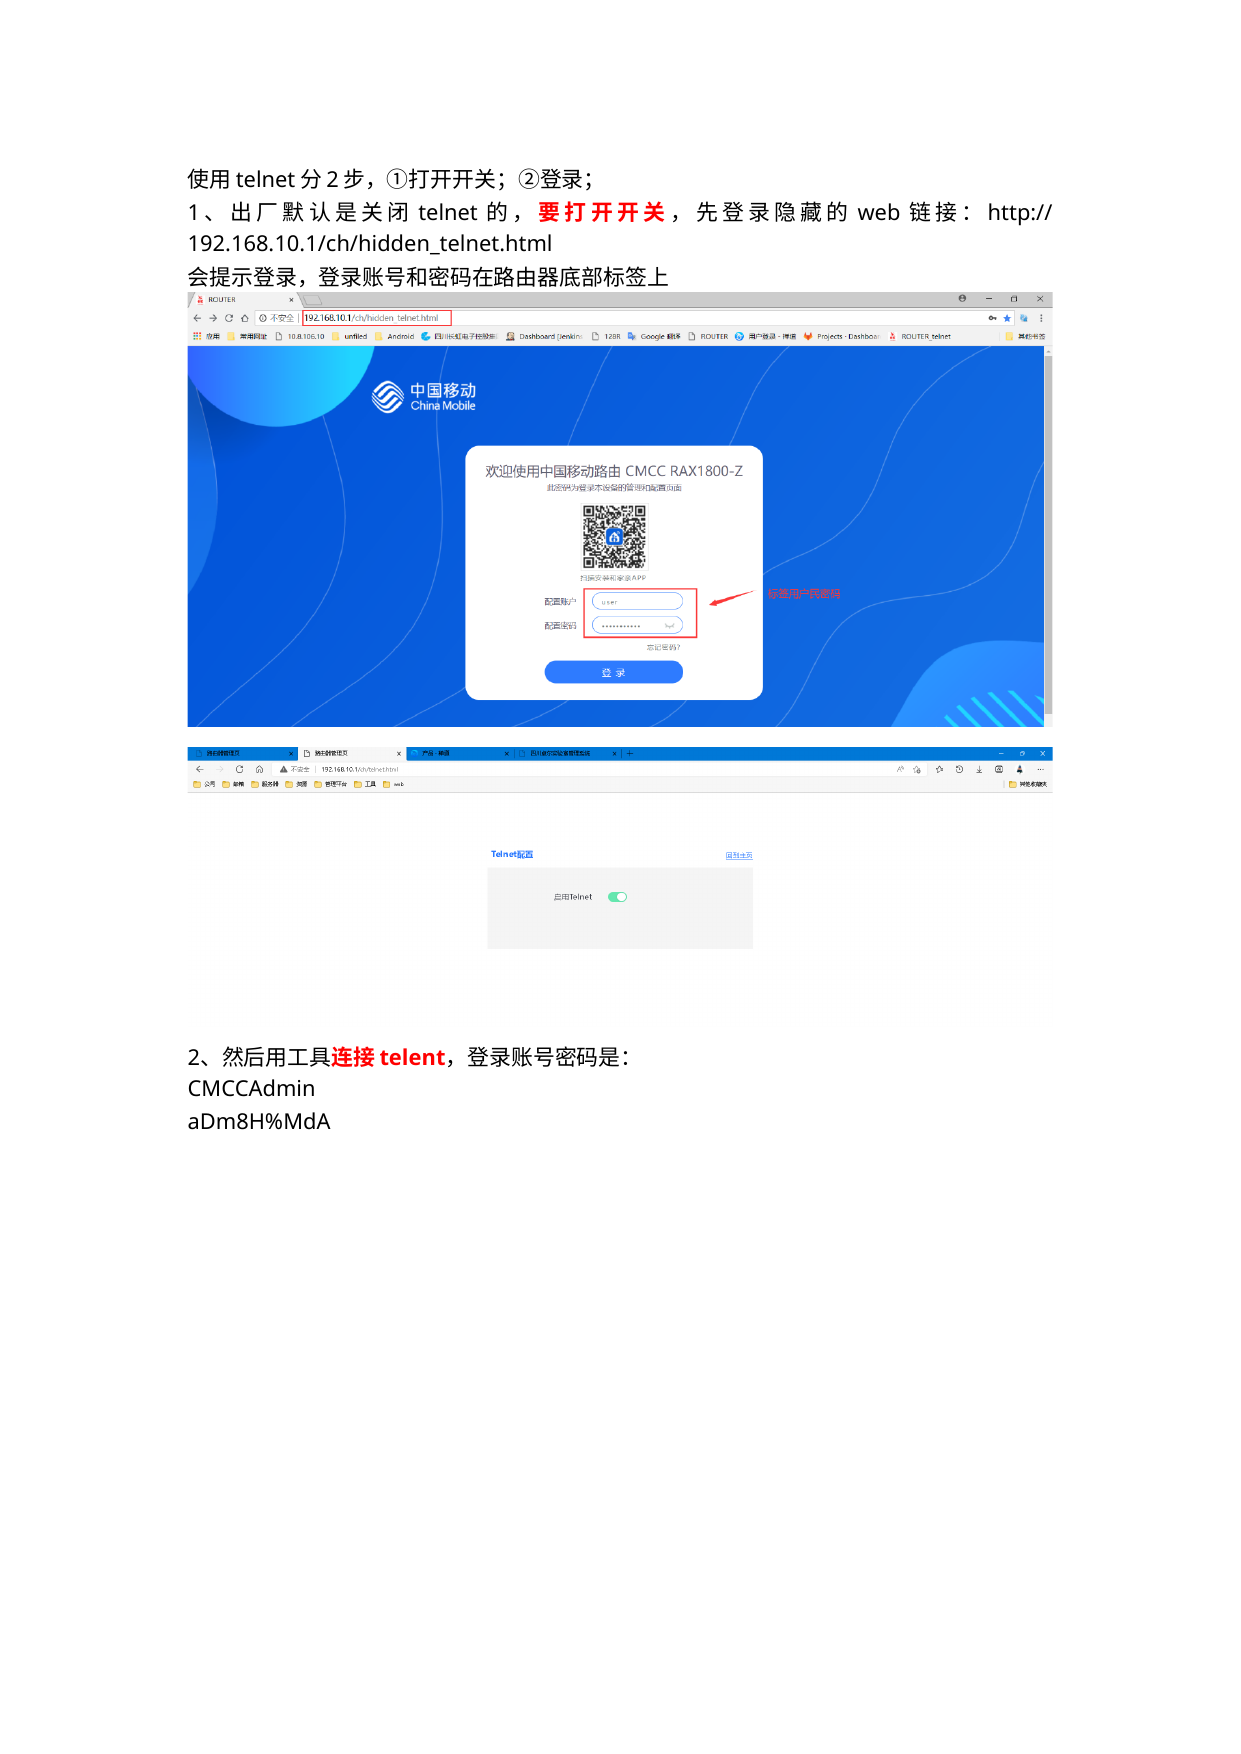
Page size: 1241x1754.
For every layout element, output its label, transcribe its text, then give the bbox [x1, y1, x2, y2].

picture [187, 292, 1053, 727]
text 会提示登录，登录账号和密码在路由器底部标签上 [187, 259, 1053, 292]
text 1、出厂默认是关闭telnet的，要打开开关，先登录隐藏的web链接：http://192.168.10.1/ch/hidden_telnet.html [187, 194, 1053, 259]
text CMCCAdmin [187, 1072, 1053, 1104]
text 使用telnet分2步，①打开开关；②登录； [187, 162, 1053, 194]
text 2、然后用工具连接telent，登录账号密码是： [187, 1039, 1053, 1072]
picture [187, 747, 1053, 1027]
text aDm8H%MdA [187, 1104, 1053, 1137]
